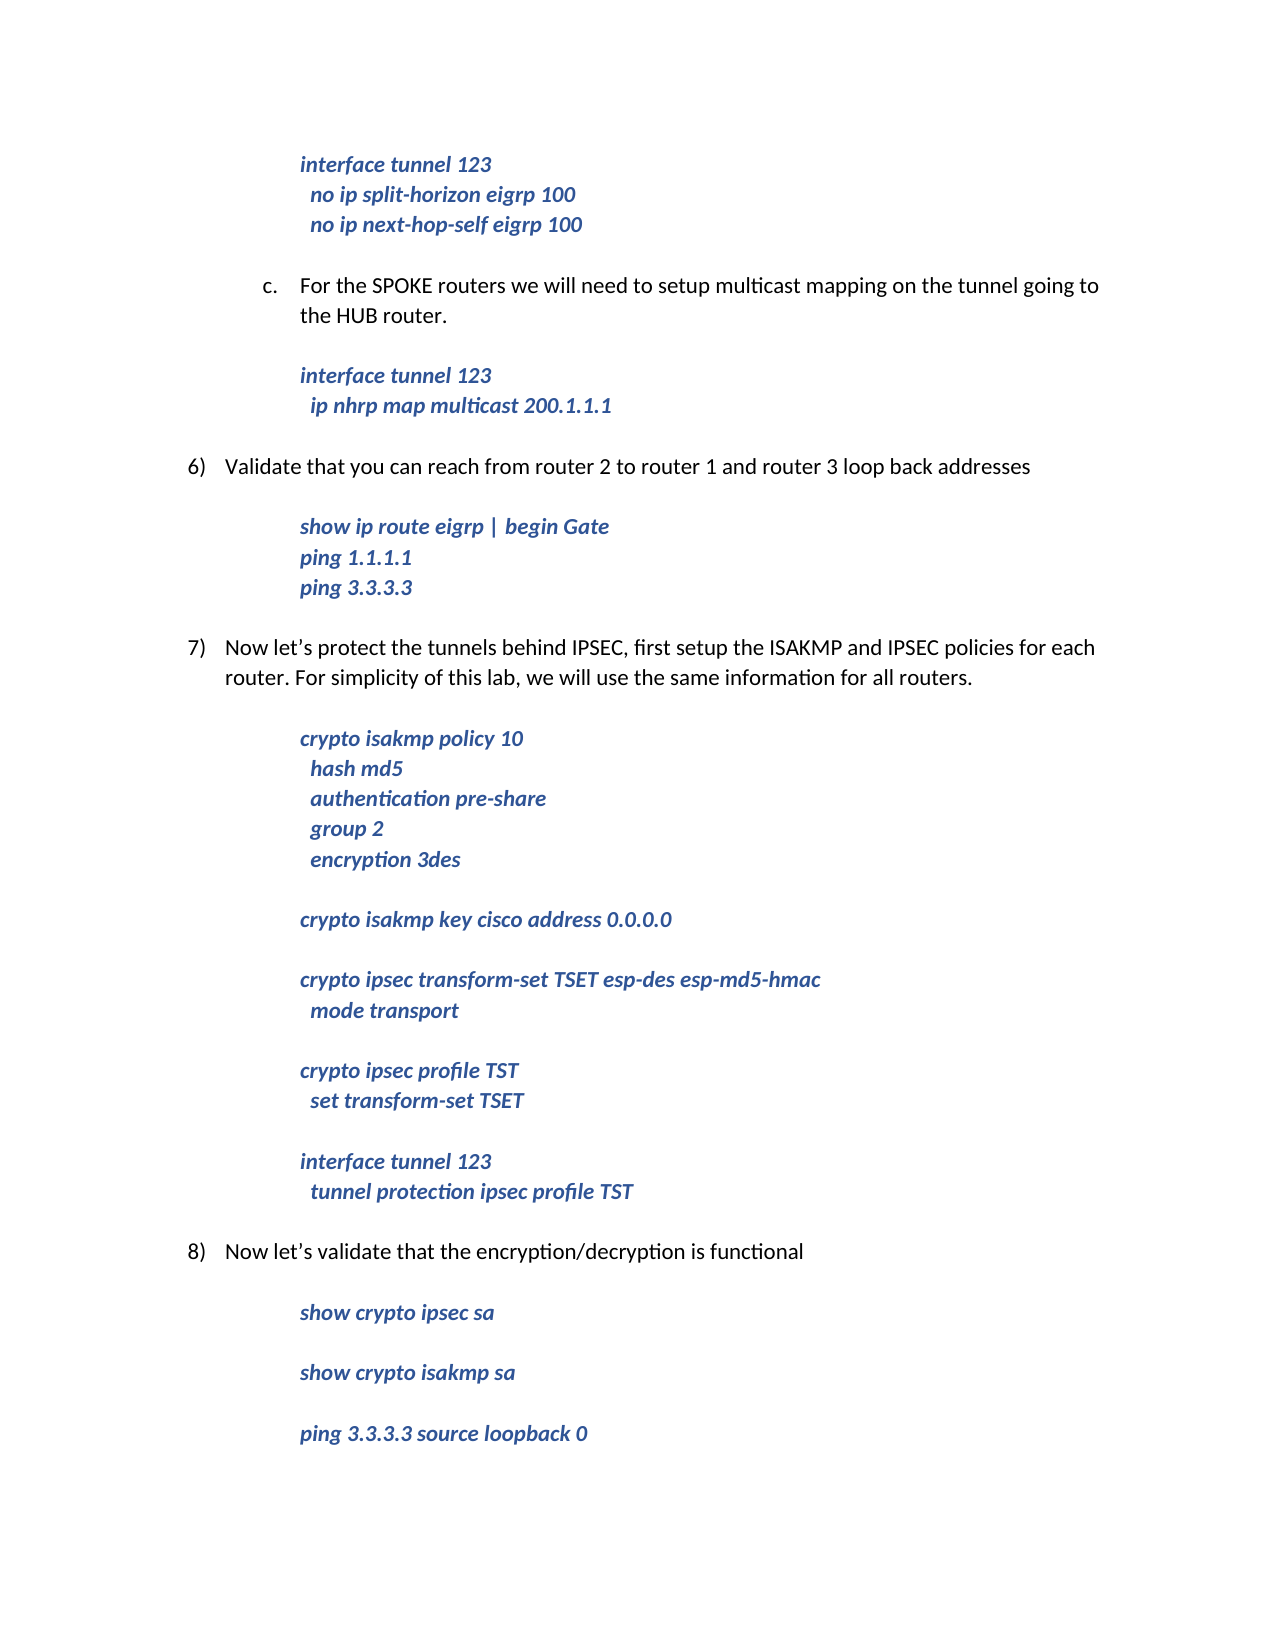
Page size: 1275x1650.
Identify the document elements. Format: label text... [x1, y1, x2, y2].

list For the SPOKE routers we will need to setup multicast mapping on the tunnel going to the HUB router. [262, 271, 1125, 329]
list encryption 3des [300, 845, 1125, 873]
list Now let’s protect the tunnels behind IPSEC, first setup the ISAKMP and IPSEC policies for each router. For simplicity of this lab, we will use the same information for all routers. [187, 633, 1125, 692]
list crypto ipsec profile TST [300, 1056, 1125, 1084]
list show ip route eigrp | begin Gate [300, 512, 1125, 541]
list Validate that you can reach from router 2 to router 1 and router 3 loop back addresses [187, 452, 1125, 480]
list ping 3.3.3.3 source loopback 0 [300, 1419, 1125, 1447]
list ping 1.1.1.1 [300, 543, 1125, 571]
list authentication pre-share [300, 784, 1125, 812]
list interface tunnel 123 [300, 150, 1125, 178]
list mode transport [300, 996, 1125, 1024]
list Now let’s validate that the encryption/decryption is functional [187, 1237, 1125, 1266]
list tunnel protection ipsec profile TST [300, 1177, 1125, 1205]
list interface tunnel 123 [300, 1147, 1125, 1175]
list group 2 [300, 814, 1125, 843]
list crypto ipsec transform-set TSET esp-des esp-md5-hmac [300, 966, 1125, 994]
list ip nhrp map multicast 200.1.1.1 [300, 392, 1125, 420]
list no ip split-horizon eigrp 100 [300, 180, 1125, 208]
list crypto isakmp key cisco address 0.0.0.0 [300, 905, 1125, 933]
list set transform-set TSET [300, 1086, 1125, 1114]
list show crypto ipsec sa [300, 1298, 1125, 1326]
list hash md5 [300, 754, 1125, 782]
list interface tunnel 123 [300, 361, 1125, 389]
list ping 3.3.3.3 [300, 573, 1125, 601]
list no ip next-hop-self eigrp 100 [300, 210, 1125, 238]
list show crypto isakmp sa [300, 1358, 1125, 1386]
list crypto isakmp policy 10 [300, 724, 1125, 752]
